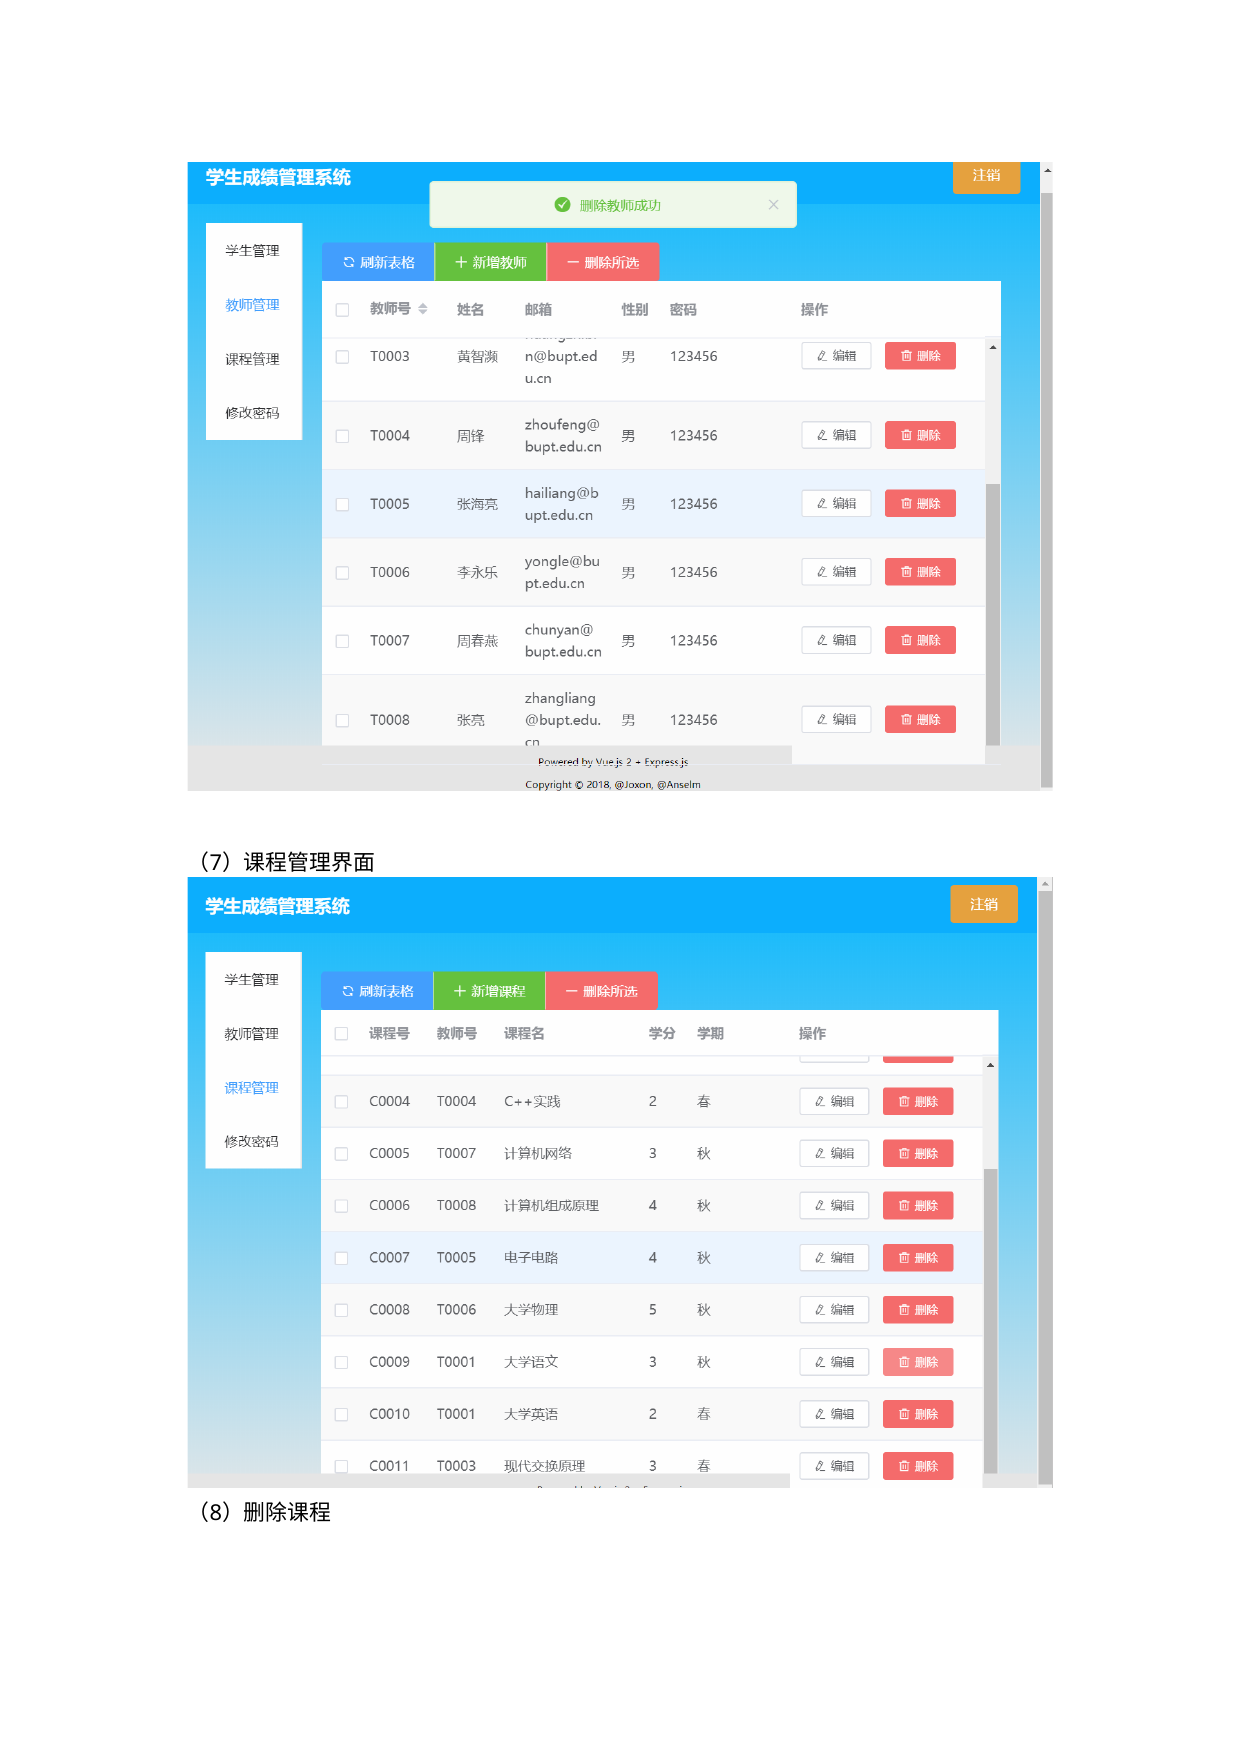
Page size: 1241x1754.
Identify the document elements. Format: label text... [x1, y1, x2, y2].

text （7）课程管理界面 [187, 844, 1053, 877]
picture [951, 886, 1017, 922]
text （8）删除课程 [187, 1494, 1053, 1527]
picture [187, 877, 1053, 1488]
picture [334, 169, 350, 185]
picture [225, 169, 241, 184]
picture [328, 898, 349, 913]
picture [207, 169, 223, 185]
picture [279, 898, 313, 914]
picture [244, 169, 277, 185]
picture [954, 162, 1020, 193]
picture [206, 898, 277, 914]
picture [280, 169, 331, 185]
picture [315, 899, 330, 914]
picture [187, 162, 1053, 791]
